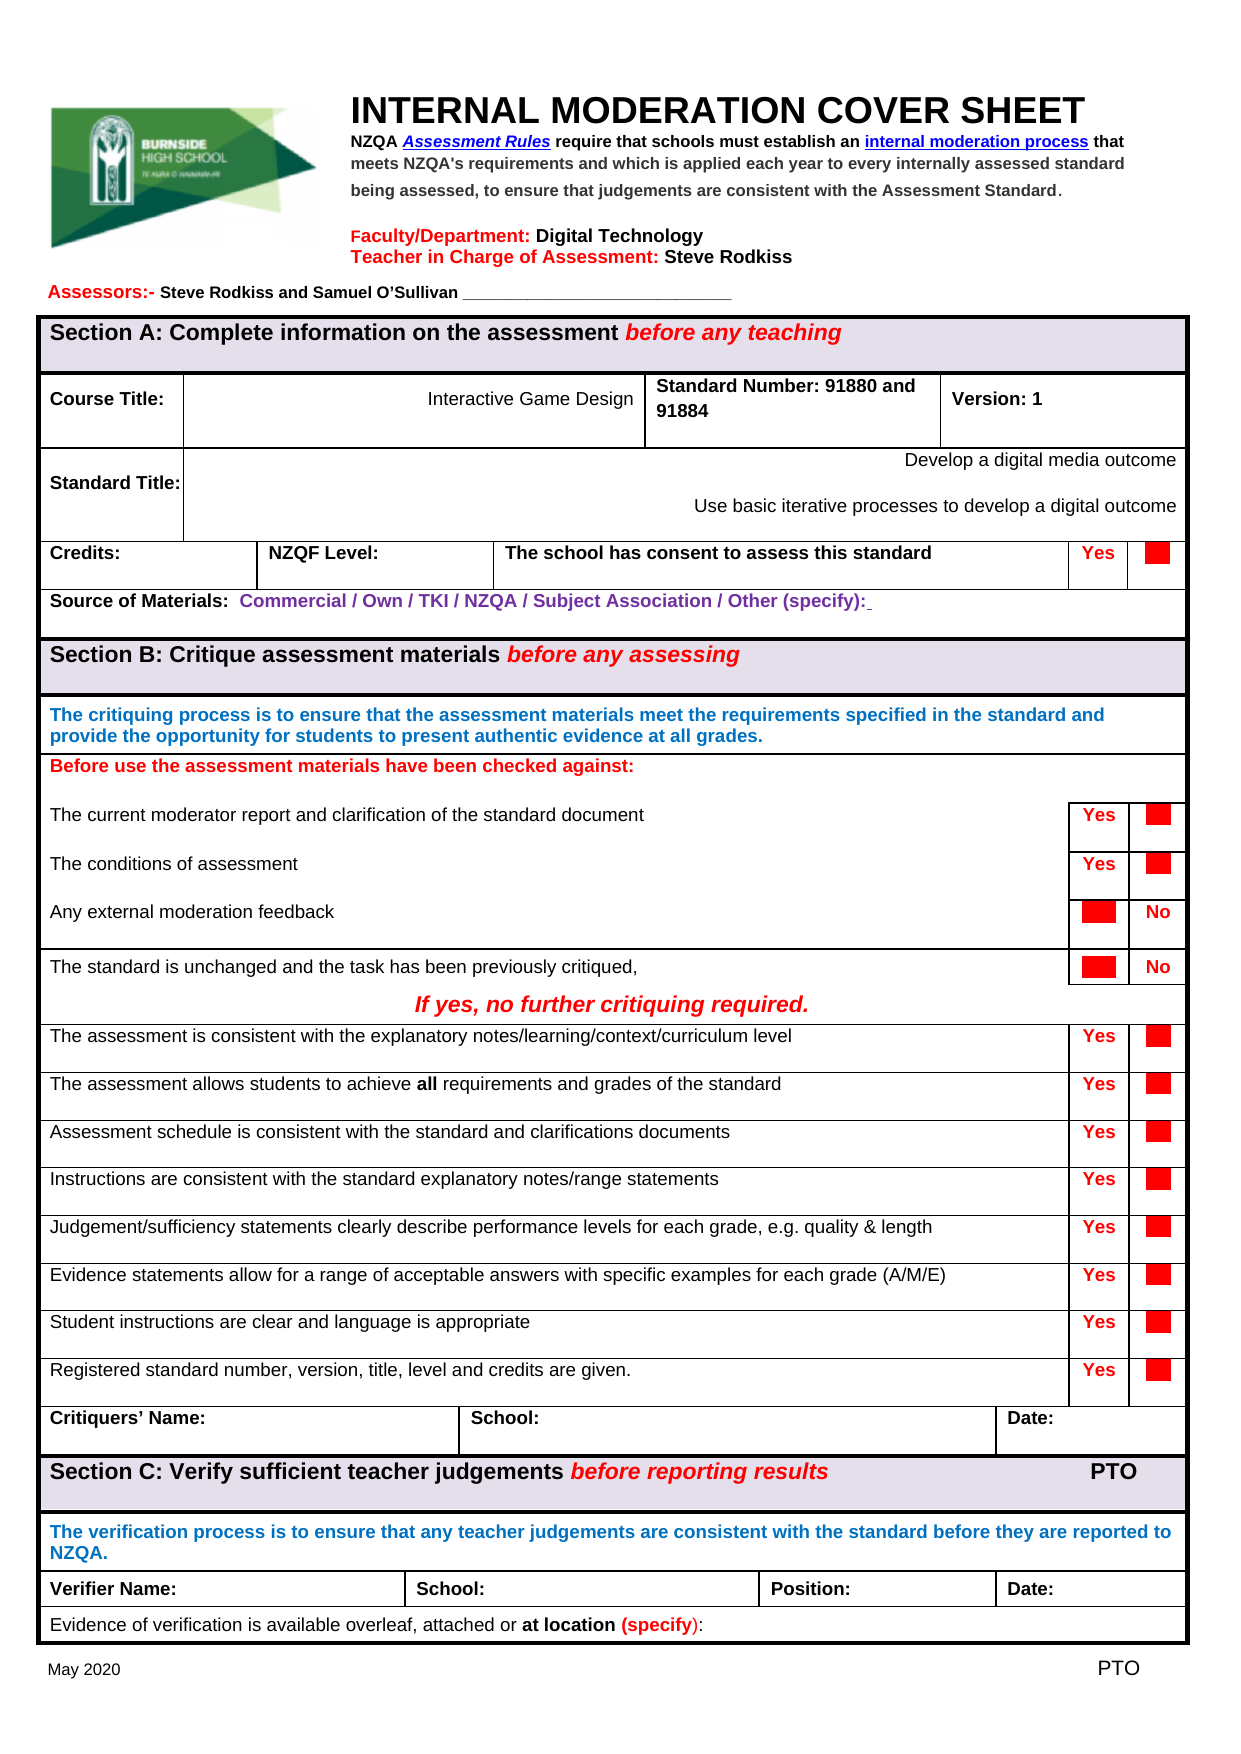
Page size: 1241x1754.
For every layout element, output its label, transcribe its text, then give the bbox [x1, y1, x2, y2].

table_cell Yes [1069, 542, 1127, 589]
table_cell Course Title: [41, 375, 183, 447]
table_cell Yes [1070, 1025, 1128, 1072]
table_cell Yes [1070, 1311, 1128, 1358]
table_cell Develop a digital media outcome Use basic iterative processes to develop a digital outcome [184, 449, 1185, 541]
table_cell No [1130, 1073, 1185, 1119]
table_cell Version: 1 [941, 375, 1185, 447]
table_cell The assessment is consistent with the explanatory notes/learning/context/curriculum level [41, 1025, 1068, 1072]
table_cell Standard Number: 91880 and 91884 [646, 375, 940, 447]
table_cell School: [406, 1572, 758, 1606]
table_cell If yes, no further critiquing required. [41, 984, 1185, 1024]
table_cell The school has consent to assess this standard [494, 542, 1068, 589]
table_cell No [1128, 542, 1185, 589]
table_cell Yes [1070, 1264, 1128, 1310]
table_cell The standard is unchanged and the task has been previously critiqued, [41, 950, 1068, 984]
table_cell Assessment schedule is consistent with the standard and clarifications documents [41, 1121, 1068, 1167]
table_cell Interactive Game Design [184, 375, 644, 447]
table_header Section A: Complete information on the assessment before any teaching [41, 319, 1185, 371]
table_cell Yes [1070, 804, 1128, 851]
table_cell Yes [1070, 1168, 1128, 1215]
table_cell The assessment allows students to achieve all requirements and grades of the standard [41, 1073, 1068, 1119]
table_cell Yes [1070, 1216, 1128, 1263]
table_cell Instructions are consistent with the standard explanatory notes/range statements [41, 1168, 1068, 1215]
text Faculty/Department: Digital Technology [332, 225, 1199, 246]
table_cell Section C: Verify sufficient teacher judgements before reporting results PTO [41, 1458, 1185, 1509]
table_cell No [1130, 950, 1185, 984]
table_cell The current moderator report and clarification of the standard document [41, 802, 1068, 851]
table_cell Verifier Name: [41, 1572, 404, 1606]
text Assessors:- Steve Rodkiss and Samuel O’Sullivan _____________________________ [47, 280, 1199, 302]
table_cell The conditions of assessment [41, 851, 1068, 899]
text Teacher in Charge of Assessment: Steve Rodkiss [47, 246, 1199, 268]
table_cell No [1130, 901, 1185, 948]
table_cell Date: [997, 1407, 1185, 1453]
table_cell No [1130, 1264, 1185, 1310]
table_cell No [1130, 1168, 1185, 1215]
table_cell Student instructions are clear and language is appropriate [41, 1311, 1068, 1358]
table_cell Yes [1070, 901, 1128, 948]
table_cell Evidence statements allow for a range of acceptable answers with specific examples for each grade (A/M/E) [41, 1264, 1068, 1310]
table_cell Position: [760, 1572, 995, 1606]
table_cell Yes [1070, 1073, 1128, 1119]
table_cell Source of Materials: Commercial / Own / TKI / NZQA / Subject Association / Other (specify): [41, 590, 1185, 637]
table_cell Evidence of verification is available overleaf, attached or at location (specify): [41, 1607, 1185, 1641]
text NZQA Assessment Rules require that schools must establish an internal moderation process that meets NZQA's requirements and which is applied each year to every internally assessed standard being assessed, to ensure that judgements are consistent with the Assessment Standard. [332, 132, 1169, 200]
table_cell School: [460, 1407, 995, 1453]
table_cell NZQF Level: [258, 542, 493, 589]
table_cell The verification process is to ensure that any teacher judgements are consistent with the standard before they are reported to NZQA. [41, 1514, 1185, 1570]
table_cell No [1130, 1025, 1185, 1072]
table_cell Before use the assessment materials have been checked against: [41, 755, 1185, 802]
table_cell Section B: Critique assessment materials before any assessing [41, 641, 1185, 693]
table_cell Date: [997, 1572, 1185, 1606]
table_cell The critiquing process is to ensure that the assessment materials meet the requirements specified in the standard and provide the opportunity for students to present authentic evidence at all grades. [41, 697, 1185, 753]
table_cell Yes [1070, 1359, 1128, 1406]
table_cell No [1130, 1359, 1185, 1406]
table_cell No [1130, 804, 1185, 851]
table_cell Judgement/sufficiency statements clearly describe performance levels for each grade, e.g. quality & length [41, 1216, 1068, 1263]
table_cell Credits: [41, 542, 256, 589]
table_cell Critiquers’ Name: [41, 1407, 458, 1453]
table_cell Yes [1070, 950, 1128, 984]
table_cell Yes [1070, 1121, 1128, 1167]
table_cell No [1130, 1311, 1185, 1358]
text INTERNAL MODERATION COVER SHEET [47, 89, 1169, 132]
table_cell No [1130, 853, 1185, 899]
table_cell No [1130, 1216, 1185, 1263]
table_cell Standard Title: [41, 449, 183, 541]
table_cell Any external moderation feedback [41, 899, 1068, 948]
table_cell Yes [1070, 853, 1128, 899]
picture [50, 107, 332, 251]
table_cell Registered standard number, version, title, level and credits are given. [41, 1359, 1068, 1406]
table_cell No [1130, 1121, 1185, 1167]
